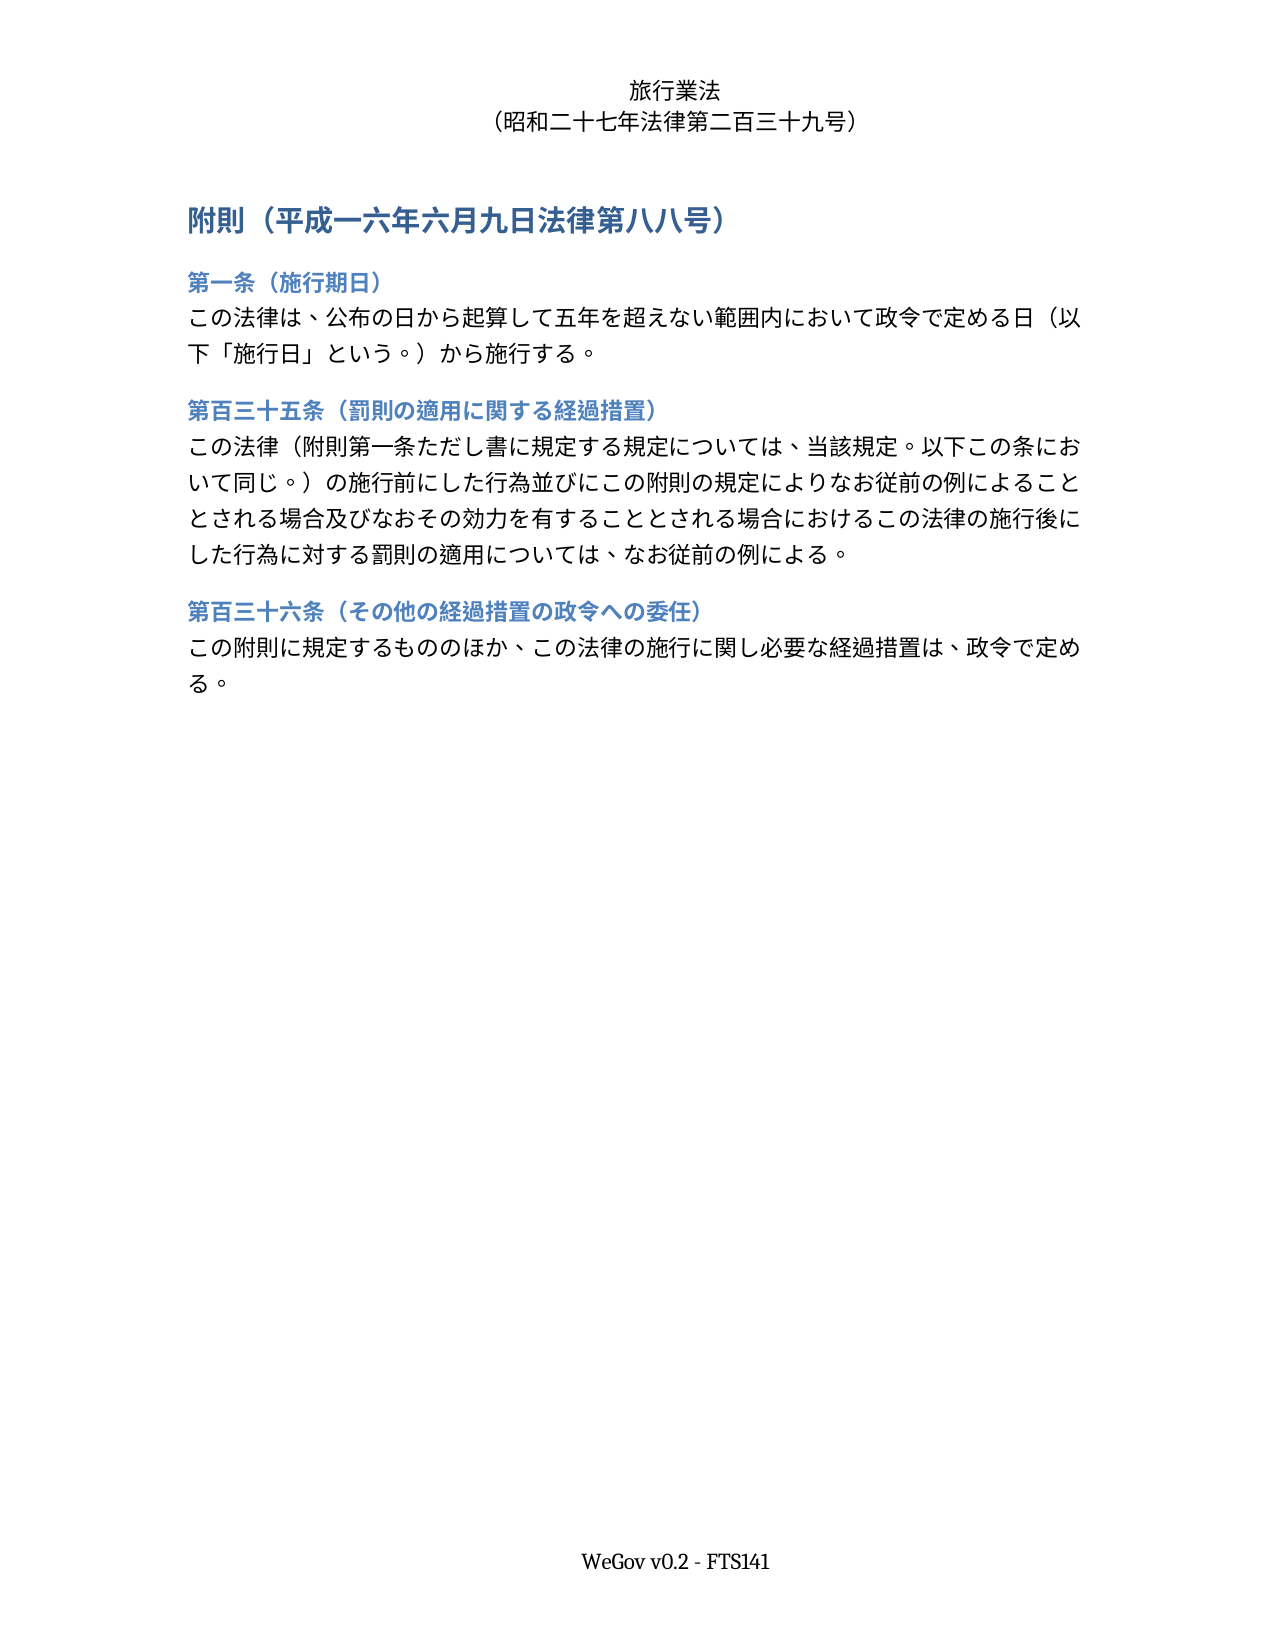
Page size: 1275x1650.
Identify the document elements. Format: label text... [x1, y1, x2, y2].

text この附則に規定するもののほか、この法律の施行に関し必要な経過措置は、政令で定める。 [187, 632, 1087, 699]
text この法律（附則第一条ただし書に規定する規定については、当該規定。以下この条において同じ。）の施行前にした行為並びにこの附則の規定によりなお従前の例によることとされる場合及びなおその効力を有することとされる場合におけるこの法律の施行後にした行為に対する罰則の適用については、なお従前の例による。 [187, 431, 1087, 570]
subtitle 第百三十五条（罰則の適用に関する経過措置） [187, 395, 1087, 426]
subtitle 第一条（施行期日） [187, 266, 1087, 298]
text この法律は、公布の日から起算して五年を超えない範囲内において政令で定める日（以下「施行日」という。）から施行する。 [187, 302, 1087, 369]
subtitle 第百三十六条（その他の経過措置の政令への委任） [187, 596, 1087, 627]
subtitle 附則（平成一六年六月九日法律第八八号） [187, 200, 1087, 240]
